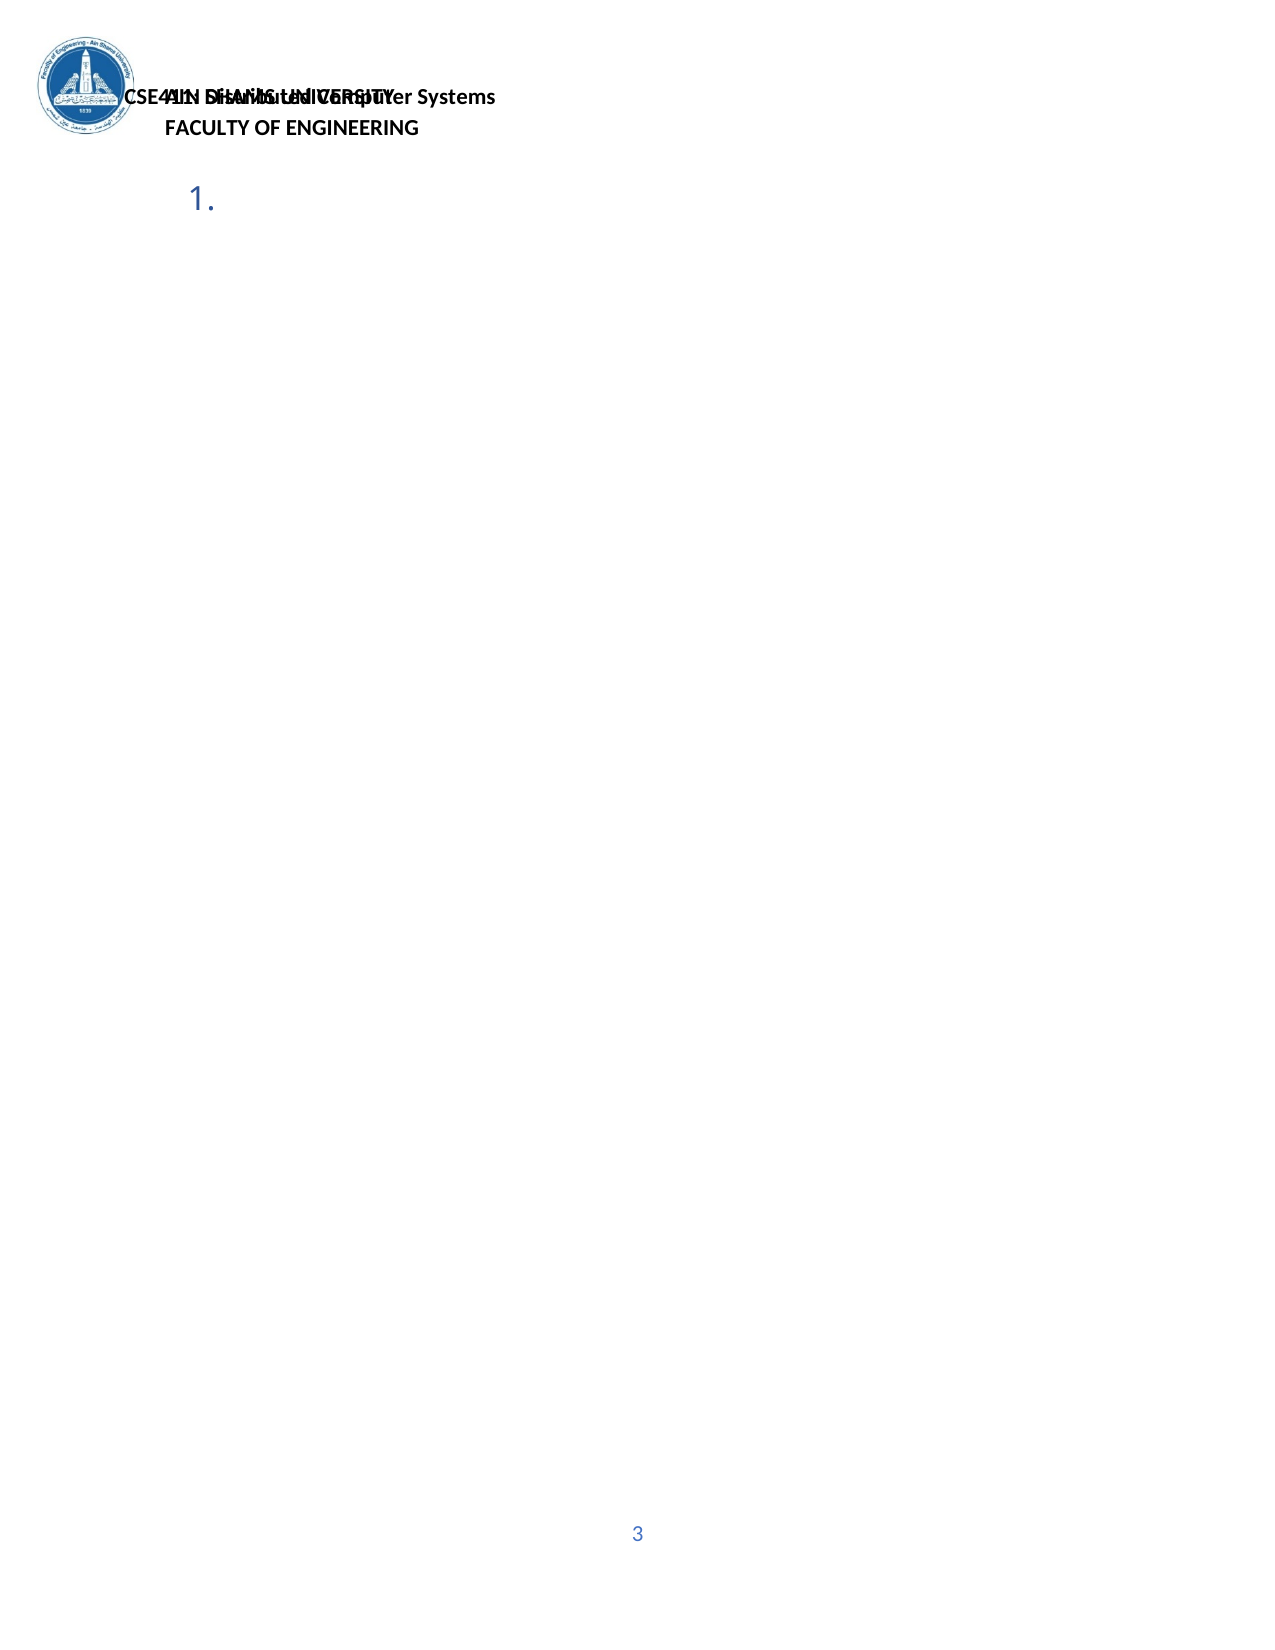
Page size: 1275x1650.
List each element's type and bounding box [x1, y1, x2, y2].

picture [127, 91, 135, 102]
picture [36, 36, 135, 135]
